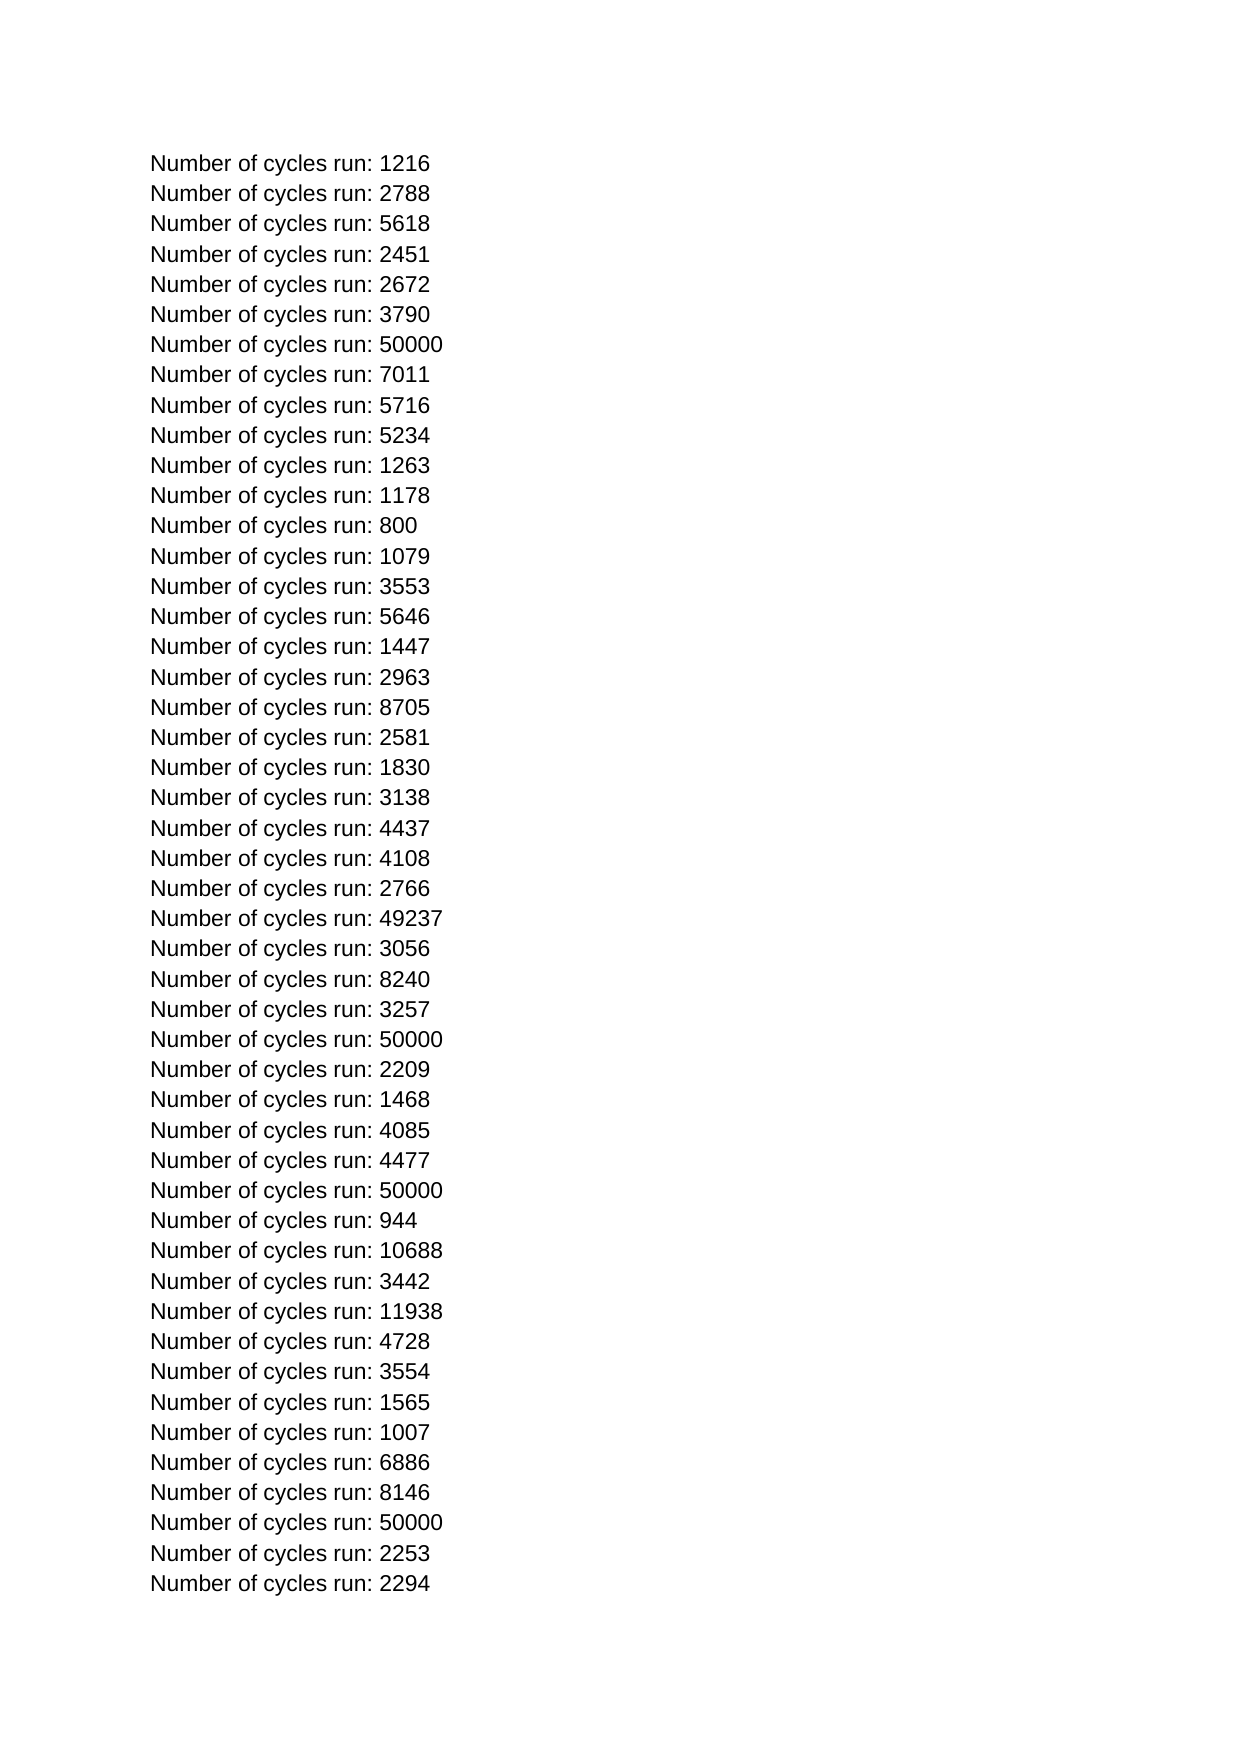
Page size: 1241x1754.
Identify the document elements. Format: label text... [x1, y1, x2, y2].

text Number of cycles run: 1216 [150, 150, 1090, 176]
text Number of cycles run: 8240 [150, 966, 1090, 992]
text Number of cycles run: 2253 [150, 1539, 1090, 1566]
text Number of cycles run: 944 [150, 1207, 1090, 1234]
text Number of cycles run: 6886 [150, 1449, 1090, 1475]
text Number of cycles run: 1830 [150, 754, 1090, 781]
text Number of cycles run: 4728 [150, 1328, 1090, 1354]
text Number of cycles run: 50000 [150, 331, 1090, 358]
text Number of cycles run: 1447 [150, 633, 1090, 660]
text Number of cycles run: 1007 [150, 1419, 1090, 1445]
text Number of cycles run: 2294 [150, 1570, 1090, 1596]
text Number of cycles run: 3442 [150, 1268, 1090, 1294]
text Number of cycles run: 7011 [150, 361, 1090, 388]
text Number of cycles run: 800 [150, 512, 1090, 539]
text Number of cycles run: 2451 [150, 241, 1090, 267]
text Number of cycles run: 1178 [150, 482, 1090, 509]
text Number of cycles run: 3138 [150, 784, 1090, 811]
text Number of cycles run: 11938 [150, 1298, 1090, 1324]
text Number of cycles run: 1565 [150, 1388, 1090, 1415]
text Number of cycles run: 1263 [150, 452, 1090, 478]
text Number of cycles run: 3056 [150, 935, 1090, 962]
text Number of cycles run: 4108 [150, 845, 1090, 871]
text Number of cycles run: 5234 [150, 422, 1090, 448]
text Number of cycles run: 8705 [150, 694, 1090, 720]
text Number of cycles run: 50000 [150, 1177, 1090, 1203]
text Number of cycles run: 2581 [150, 724, 1090, 750]
text Number of cycles run: 10688 [150, 1237, 1090, 1264]
text Number of cycles run: 3790 [150, 301, 1090, 327]
text Number of cycles run: 5716 [150, 392, 1090, 418]
text Number of cycles run: 49237 [150, 905, 1090, 932]
text Number of cycles run: 2672 [150, 271, 1090, 297]
text Number of cycles run: 5618 [150, 210, 1090, 237]
text Number of cycles run: 1079 [150, 543, 1090, 569]
text Number of cycles run: 2788 [150, 180, 1090, 207]
text Number of cycles run: 4477 [150, 1147, 1090, 1173]
text Number of cycles run: 3553 [150, 573, 1090, 599]
text Number of cycles run: 3257 [150, 996, 1090, 1022]
text Number of cycles run: 8146 [150, 1479, 1090, 1506]
text Number of cycles run: 5646 [150, 603, 1090, 629]
text Number of cycles run: 4085 [150, 1117, 1090, 1143]
text Number of cycles run: 2209 [150, 1056, 1090, 1083]
text Number of cycles run: 1468 [150, 1086, 1090, 1113]
text Number of cycles run: 2766 [150, 875, 1090, 901]
text Number of cycles run: 50000 [150, 1509, 1090, 1536]
text Number of cycles run: 3554 [150, 1358, 1090, 1385]
text Number of cycles run: 2963 [150, 663, 1090, 690]
text Number of cycles run: 4437 [150, 814, 1090, 841]
text Number of cycles run: 50000 [150, 1026, 1090, 1052]
